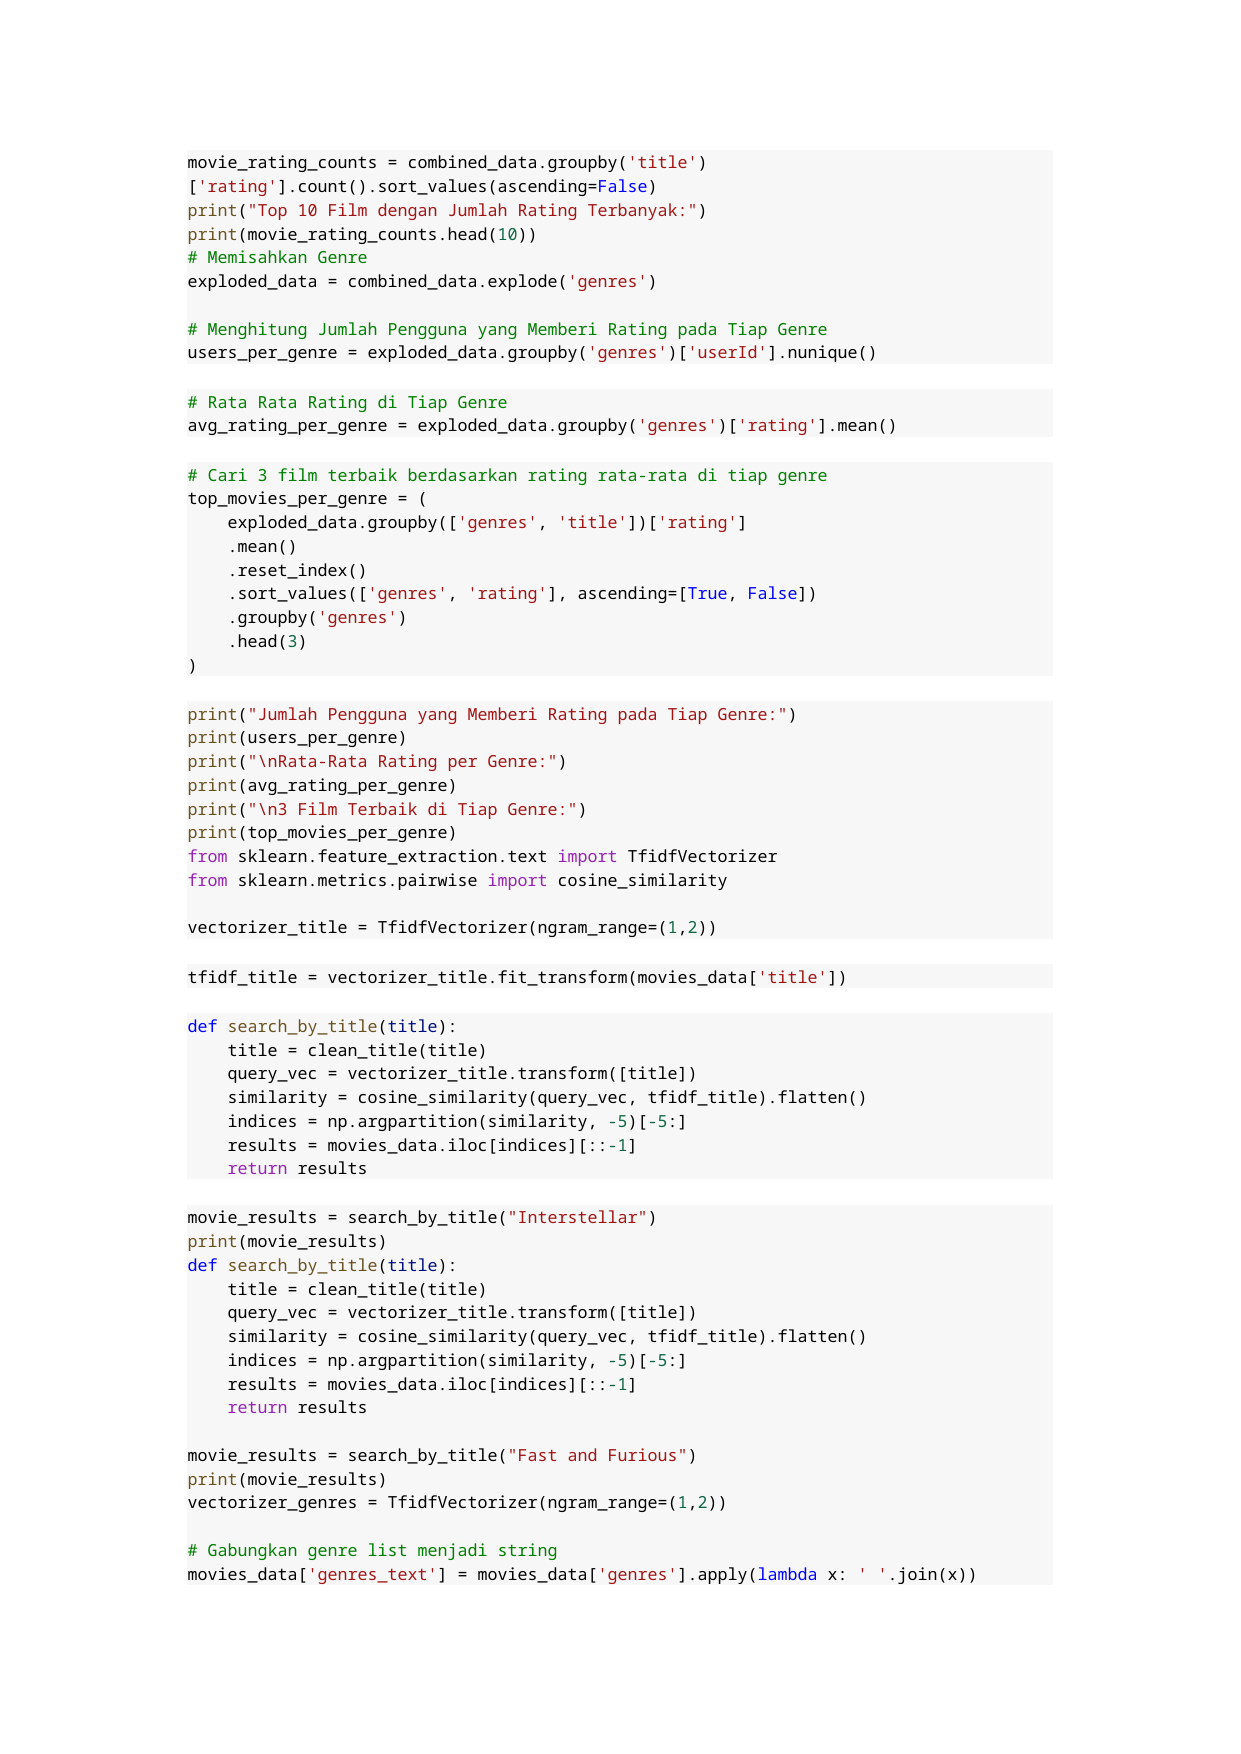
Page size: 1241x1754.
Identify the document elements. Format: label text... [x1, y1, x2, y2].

text print("\n3 Film Terbaik di Tiap Genre:") [187, 796, 1053, 820]
text print(movie_results) [187, 1229, 1053, 1252]
text def search_by_title(title): [187, 1252, 1053, 1276]
text vectorizer_genres = TfidfVectorizer(ngram_range=(1,2)) [187, 1490, 1053, 1514]
text # Cari 3 film terbaik berdasarkan rating rata-rata di tiap genre [187, 462, 1053, 486]
text .mean() [187, 533, 1053, 557]
text tfidf_title = vectorizer_title.fit_transform(movies_data['title']) [187, 964, 1053, 988]
text avg_rating_per_genre = exploded_data.groupby('genres')['rating'].mean() [187, 413, 1053, 437]
text from sklearn.metrics.pairwise import cosine_similarity [187, 867, 1053, 891]
text print(top_movies_per_genre) [187, 820, 1053, 844]
text vectorizer_title = TfidfVectorizer(ngram_range=(1,2)) [187, 915, 1053, 939]
text title = clean_title(title) [187, 1037, 1053, 1061]
text .groupby('genres') [187, 604, 1053, 628]
text title = clean_title(title) [187, 1276, 1053, 1300]
text top_movies_per_genre = ( [187, 486, 1053, 509]
text # Gabungkan genre list menjadi string [187, 1537, 1053, 1561]
text .reset_index() [187, 557, 1053, 581]
text exploded_data.groupby(['genres', 'title'])['rating'] [187, 509, 1053, 533]
text return results [187, 1156, 1053, 1179]
text movie_results = search_by_title("Fast and Furious") [187, 1442, 1053, 1466]
text # Rata Rata Rating di Tiap Genre [187, 389, 1053, 413]
text print(movie_results) [187, 1466, 1053, 1490]
text print(avg_rating_per_genre) [187, 772, 1053, 796]
text similarity = cosine_similarity(query_vec, tfidf_title).flatten() [187, 1084, 1053, 1108]
text results = movies_data.iloc[indices][::-1] [187, 1371, 1053, 1395]
text print("\nRata-Rata Rating per Genre:") [187, 749, 1053, 772]
text results = movies_data.iloc[indices][::-1] [187, 1132, 1053, 1156]
text query_vec = vectorizer_title.transform([title]) [187, 1061, 1053, 1084]
text print(users_per_genre) [187, 725, 1053, 749]
text users_per_genre = exploded_data.groupby('genres')['userId'].nunique() [187, 340, 1053, 364]
text print("Jumlah Pengguna yang Memberi Rating pada Tiap Genre:") [187, 701, 1053, 725]
text .sort_values(['genres', 'rating'], ascending=[True, False]) [187, 581, 1053, 604]
text movie_results = search_by_title("Interstellar") [187, 1205, 1053, 1229]
text movie_rating_counts = combined_data.groupby('title')['rating'].count().sort_values(ascending=False) [187, 150, 1053, 197]
text print(movie_rating_counts.head(10)) [187, 221, 1053, 245]
text from sklearn.feature_extraction.text import TfidfVectorizer [187, 844, 1053, 867]
text def search_by_title(title): [187, 1013, 1053, 1037]
text print("Top 10 Film dengan Jumlah Rating Terbanyak:") [187, 197, 1053, 221]
text movies_data['genres_text'] = movies_data['genres'].apply(lambda x: ' '.join(x)) [187, 1561, 1053, 1585]
text # Memisahkan Genre [187, 245, 1053, 269]
text ) [187, 652, 1053, 676]
text return results [187, 1395, 1053, 1419]
text indices = np.argpartition(similarity, -5)[-5:] [187, 1108, 1053, 1132]
text exploded_data = combined_data.explode('genres') [187, 269, 1053, 292]
text similarity = cosine_similarity(query_vec, tfidf_title).flatten() [187, 1324, 1053, 1347]
text .head(3) [187, 628, 1053, 652]
text # Menghitung Jumlah Pengguna yang Memberi Rating pada Tiap Genre [187, 316, 1053, 340]
text indices = np.argpartition(similarity, -5)[-5:] [187, 1347, 1053, 1371]
text query_vec = vectorizer_title.transform([title]) [187, 1300, 1053, 1324]
